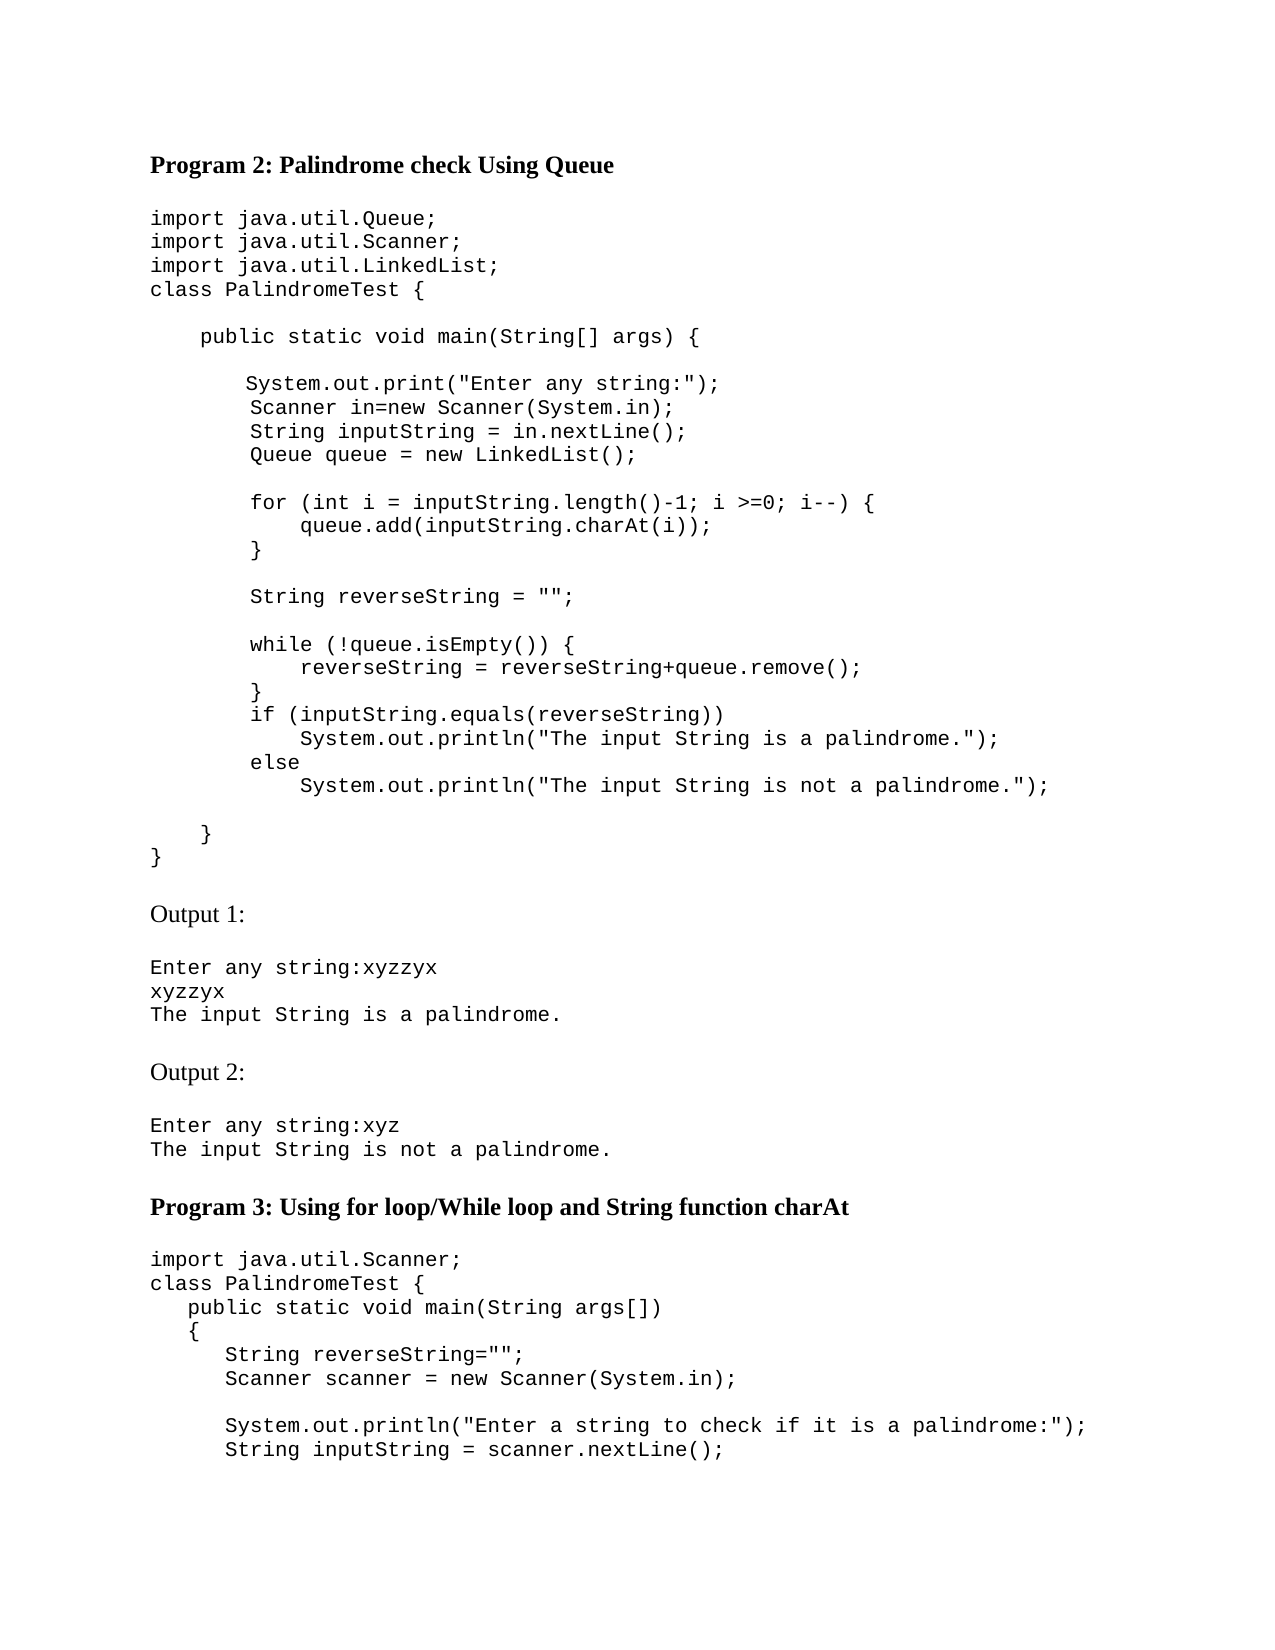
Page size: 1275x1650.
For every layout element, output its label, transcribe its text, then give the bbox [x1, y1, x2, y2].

text class PalindromeTest { [150, 1273, 1125, 1297]
text System.out.println("The input String is not a palindrome."); [150, 775, 1125, 799]
text Program 2: Palindrome check Using Queue [150, 150, 1125, 179]
text else [150, 752, 1125, 775]
text import java.util.Scanner; [150, 1249, 1125, 1273]
text } [150, 846, 1125, 870]
text System.out.println("Enter a string to check if it is a palindrome:"); [150, 1415, 1125, 1439]
text Output 1: [150, 899, 1125, 928]
text public static void main(String[] args) { [150, 326, 1125, 350]
text Queue queue = new LinkedList(); [150, 444, 1125, 468]
text } [150, 823, 1125, 846]
text String inputString = in.nextLine(); [150, 421, 1125, 444]
text } [150, 681, 1125, 704]
text Output 2: [150, 1057, 1125, 1086]
text Enter any string:xyzzyx [150, 957, 1125, 981]
text System.out.println("The input String is a palindrome."); [150, 728, 1125, 752]
text } [150, 539, 1125, 563]
text Scanner in=new Scanner(System.in); [150, 397, 1125, 421]
text import java.util.Queue; [150, 208, 1125, 232]
text queue.add(inputString.charAt(i)); [150, 515, 1125, 539]
text String reverseString=""; [150, 1344, 1125, 1368]
text Scanner scanner = new Scanner(System.in); [150, 1368, 1125, 1391]
text xyzzyx [150, 981, 1125, 1004]
text { [150, 1320, 1125, 1344]
text reverseString = reverseString+queue.remove(); [150, 657, 1125, 681]
text The input String is a palindrome. [150, 1004, 1125, 1028]
text for (int i = inputString.length()-1; i >=0; i--) { [150, 492, 1125, 515]
text String inputString = scanner.nextLine(); [150, 1439, 1125, 1462]
text import java.util.Scanner; [150, 232, 1125, 255]
text String reverseString = ""; [150, 586, 1125, 610]
text Program 3: Using for loop/While loop and String function charAt [150, 1192, 1125, 1220]
text if (inputString.equals(reverseString)) [150, 704, 1125, 728]
text import java.util.LinkedList; [150, 255, 1125, 279]
text public static void main(String args[]) [150, 1297, 1125, 1320]
text System.out.print("Enter any string:"); [150, 373, 1125, 397]
text The input String is not a palindrome. [150, 1139, 1125, 1162]
text Enter any string:xyz [150, 1115, 1125, 1139]
text while (!queue.isEmpty()) { [150, 633, 1125, 657]
text class PalindromeTest { [150, 279, 1125, 302]
